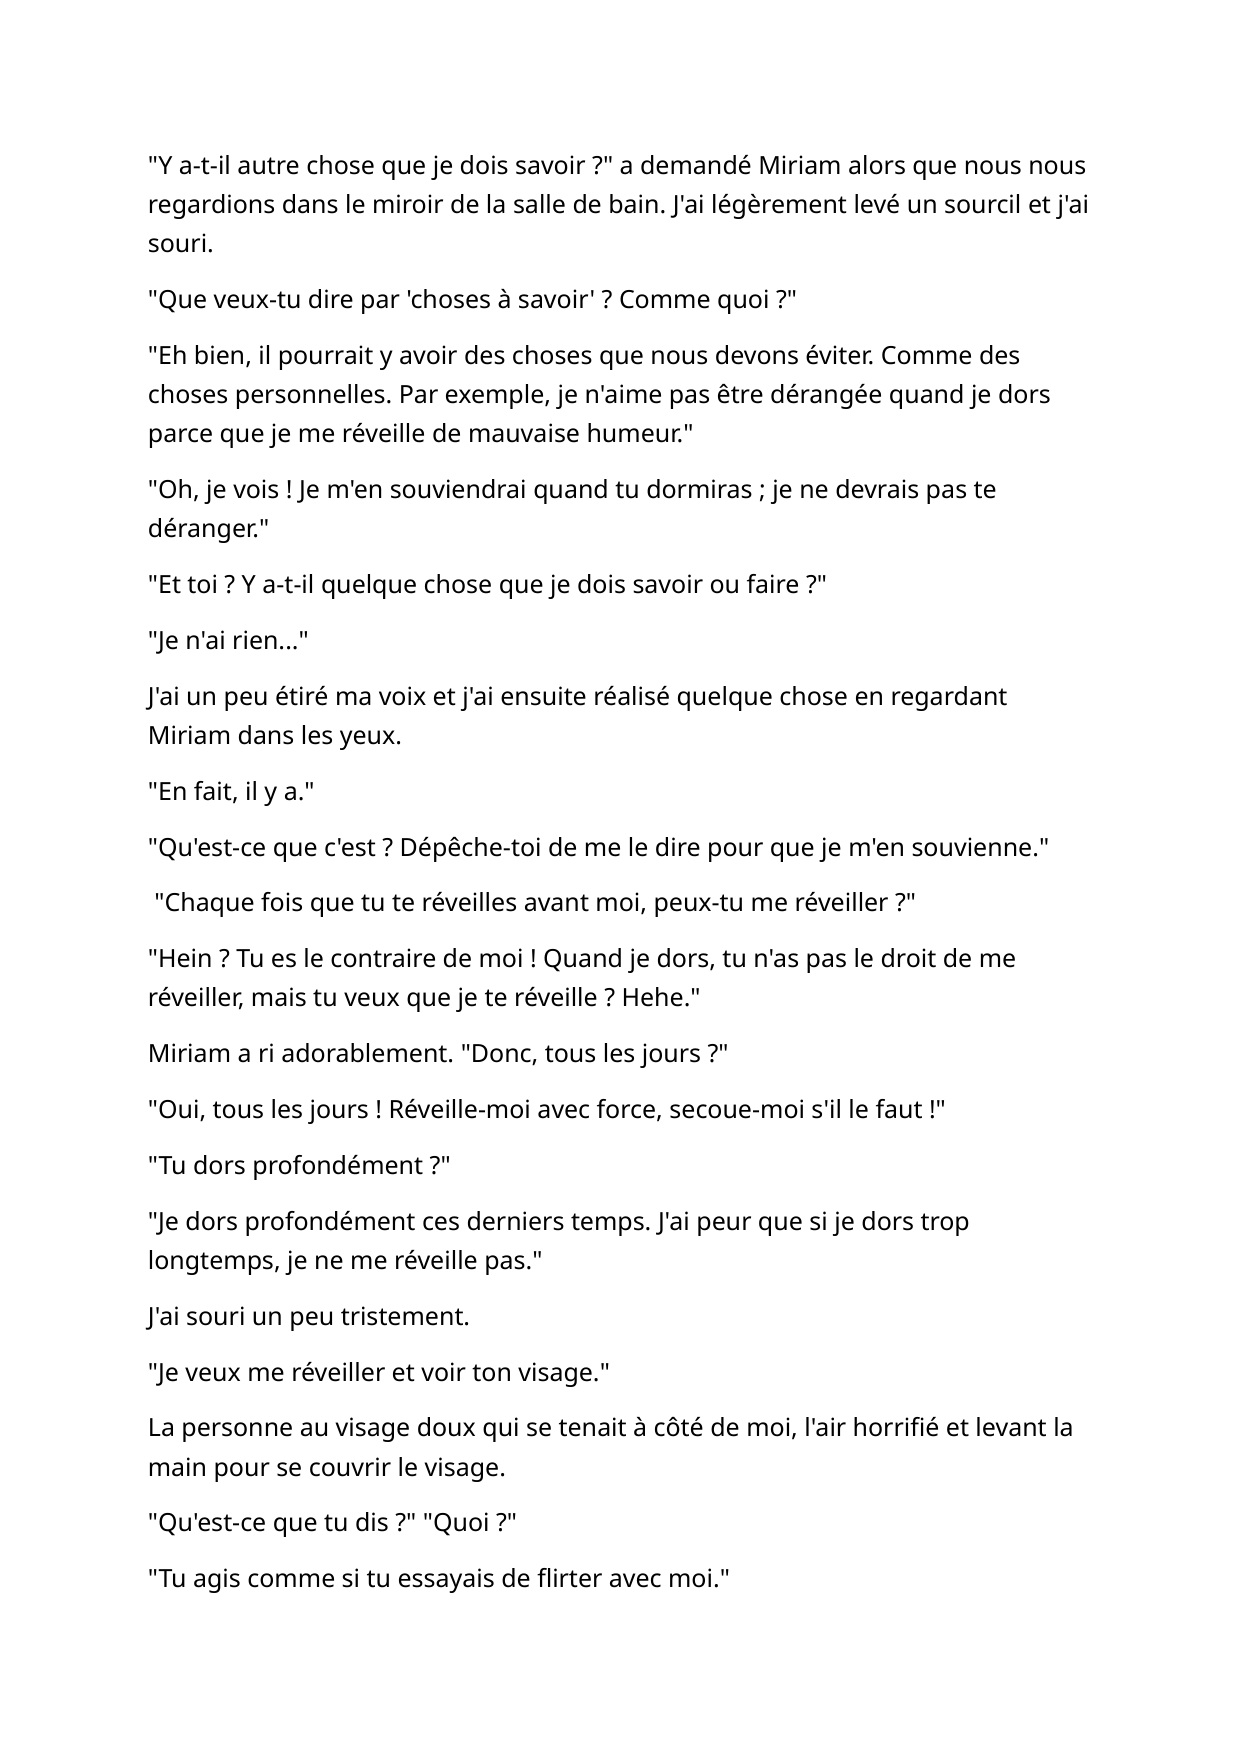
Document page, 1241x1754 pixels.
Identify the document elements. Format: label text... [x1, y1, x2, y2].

text "Que veux-tu dire par 'choses à savoir' ? Comme quoi ?" [148, 282, 1093, 316]
text "Je n'ai rien..." [148, 623, 1093, 657]
text "En fait, il y a." [148, 773, 1093, 807]
text "Qu'est-ce que c'est ? Dépêche-toi de me le dire pour que je m'en souvienne." [148, 829, 1093, 863]
text "Tu dors profondément ?" [148, 1148, 1093, 1182]
text "Qu'est-ce que tu dis ?" "Quoi ?" [148, 1505, 1093, 1539]
text "Eh bien, il pourrait y avoir des choses que nous devons éviter. Comme des choses personnelles. Par exemple, je n'aime pas être dérangée quand je dors parce que je me réveille de mauvaise humeur." [148, 338, 1093, 450]
text "Et toi ? Y a-t-il quelque chose que je dois savoir ou faire ?" [148, 567, 1093, 601]
text "Chaque fois que tu te réveilles avant moi, peux-tu me réveiller ?" [148, 885, 1093, 919]
text "Y a-t-il autre chose que je dois savoir ?" a demandé Miriam alors que nous nous regardions dans le miroir de la salle de bain. J'ai légèrement levé un sourcil et j'ai souri. [148, 148, 1093, 260]
text La personne au visage doux qui se tenait à côté de moi, l'air horrifié et levant la main pour se couvrir le visage. [148, 1410, 1093, 1483]
text Miriam a ri adorablement. "Donc, tous les jours ?" [148, 1036, 1093, 1070]
text "Je veux me réveiller et voir ton visage." [148, 1354, 1093, 1388]
text "Oh, je vois ! Je m'en souviendrai quand tu dormiras ; je ne devrais pas te déranger." [148, 472, 1093, 545]
text J'ai souri un peu tristement. [148, 1298, 1093, 1332]
text "Oui, tous les jours ! Réveille-moi avec force, secoue-moi s'il le faut !" [148, 1092, 1093, 1126]
text "Je dors profondément ces derniers temps. J'ai peur que si je dors trop longtemps, je ne me réveille pas." [148, 1203, 1093, 1277]
text "Hein ? Tu es le contraire de moi ! Quand je dors, tu n'as pas le droit de me réveiller, mais tu veux que je te réveille ? Hehe." [148, 941, 1093, 1014]
text J'ai un peu étiré ma voix et j'ai ensuite réalisé quelque chose en regardant Miriam dans les yeux. [148, 678, 1093, 752]
text "Tu agis comme si tu essayais de flirter avec moi." [148, 1561, 1093, 1595]
